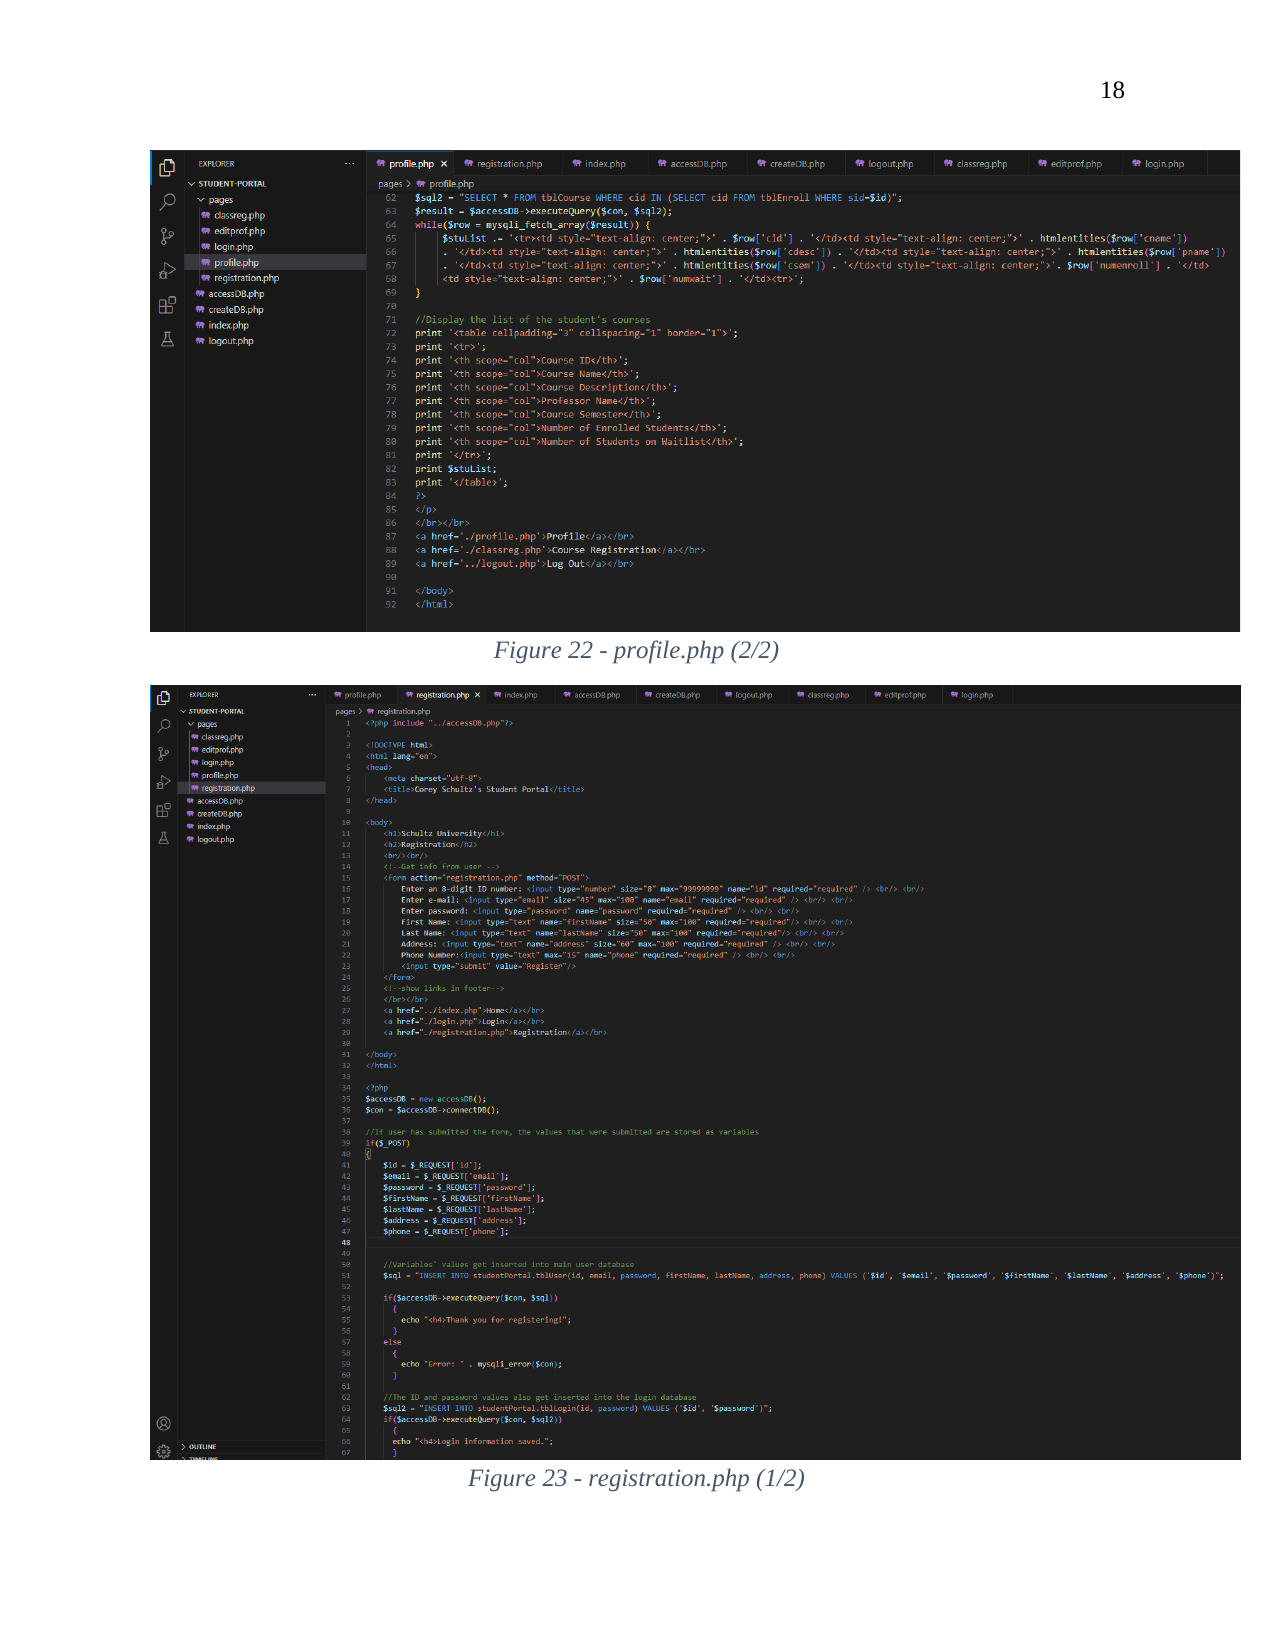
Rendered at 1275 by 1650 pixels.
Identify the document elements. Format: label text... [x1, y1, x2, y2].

picture [150, 150, 1241, 632]
text Figure 23 - registration.php (1/2) [150, 1463, 1125, 1492]
text Figure 22 - profile.php (2/2) [150, 635, 1125, 664]
picture [150, 685, 1241, 1460]
